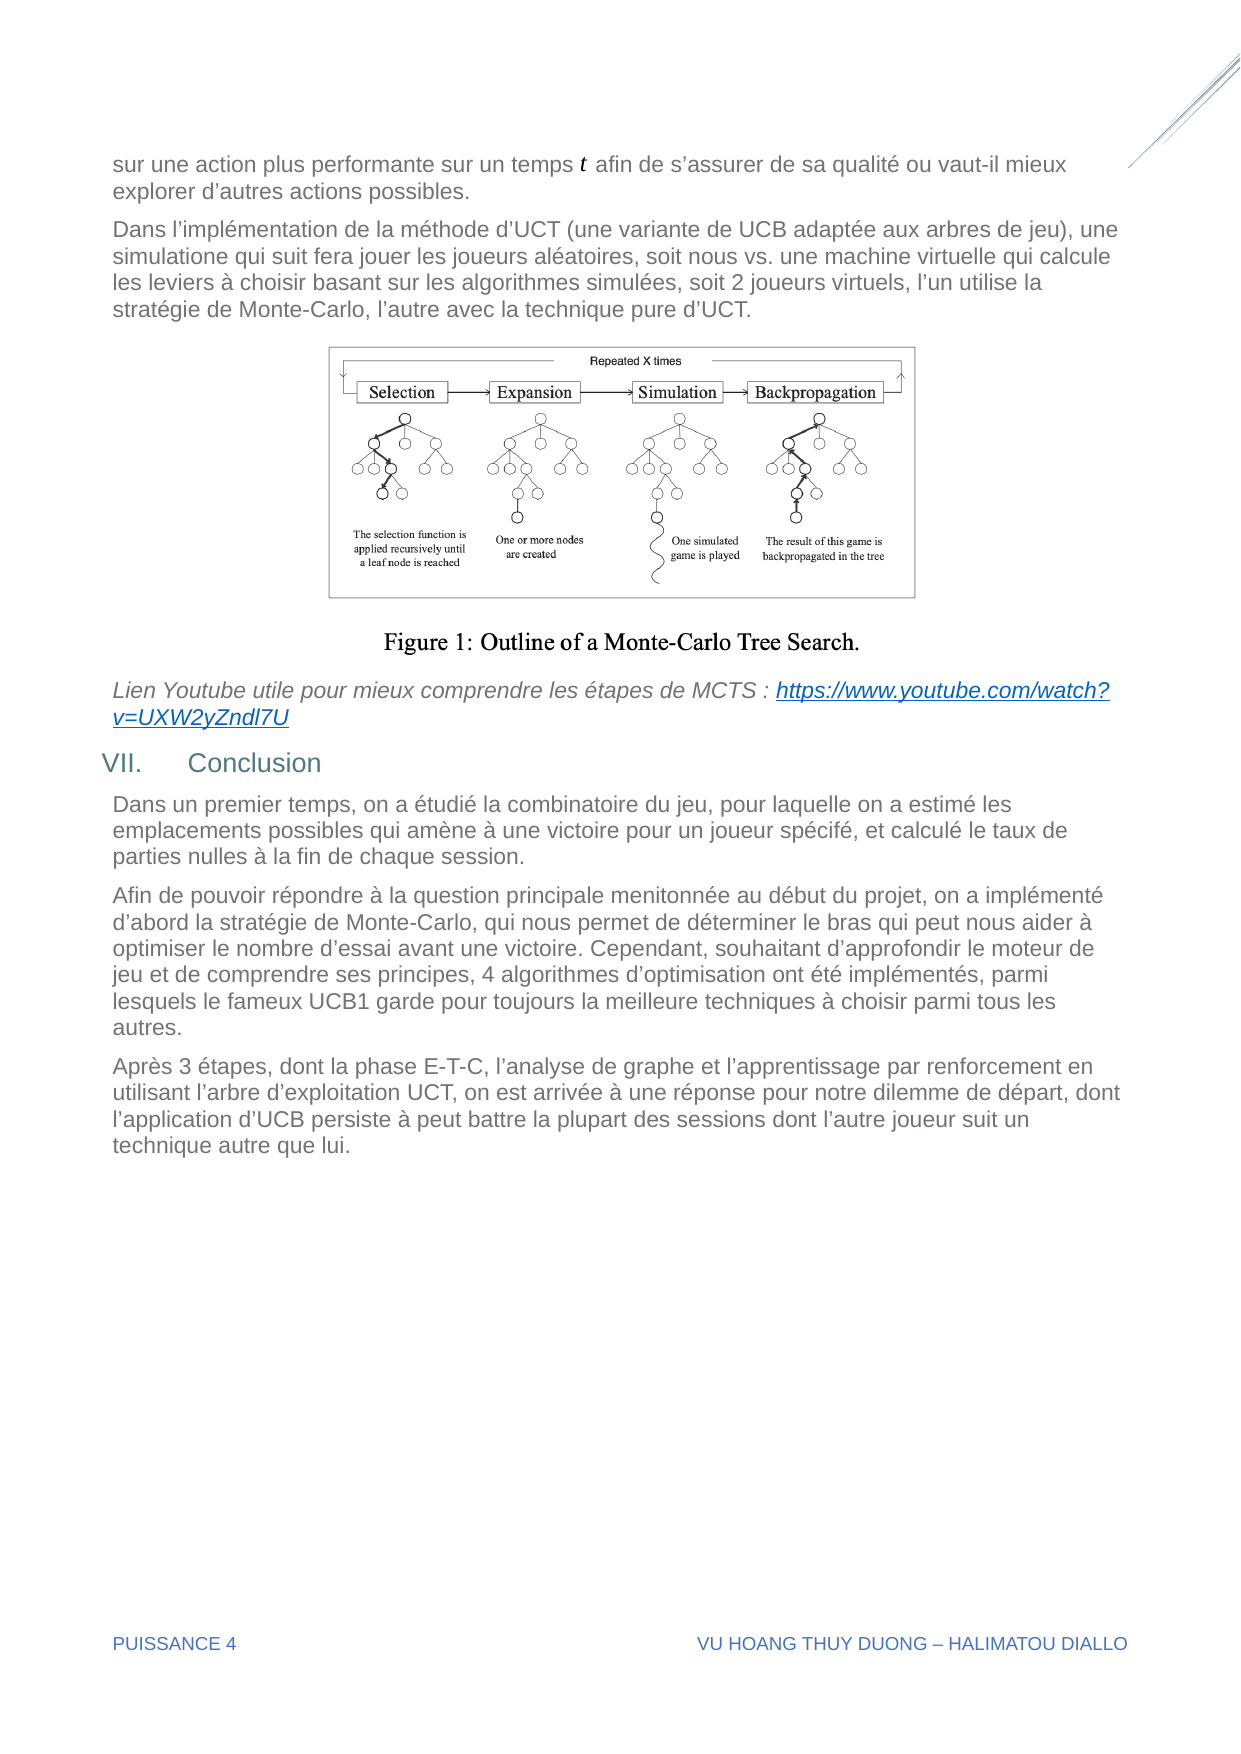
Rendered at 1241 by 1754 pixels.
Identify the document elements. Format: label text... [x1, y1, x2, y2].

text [112, 150, 1128, 204]
subtitle Conclusion [142, 747, 1128, 778]
text Dans un premier temps, on a étudié la combinatoire du jeu, pour laquelle on a estimé les emplacements possibles qui amène à une victoire pour un joueur spécifé, et calculé le taux de parties nulles à la fin de chaque session. [112, 791, 1128, 870]
text Dans l’implémentation de la méthode d’UCT (une variante de UCB adaptée aux arbres de jeu), une simulatione qui suit fera jouer les joueurs aléatoires, soit nous vs. une machine virtuelle qui calcule les leviers à choisir basant sur les algorithmes simulées, soit 2 joueurs virtuels, l’un utilise la stratégie de Monte-Carlo, l’autre avec la technique pure d’UCT. [112, 216, 1128, 322]
text Après 3 étapes, dont la phase E-T-C, l’analyse de graphe et l’apprentissage par renforcement en utilisant l’arbre d’exploitation UCT, on est arrivée à une réponse pour notre dilemme de départ, dont l’application d’UCB persiste à peut battre la plupart des sessions dont l’autre joueur suit un technique autre que lui. [112, 1053, 1128, 1158]
picture [313, 334, 927, 665]
text Afin de pouvoir répondre à la question principale menitonnée au début du projet, on a implémenté d’abord la stratégie de Monte-Carlo, qui nous permet de déterminer le bras qui peut nous aider à optimiser le nombre d’essai avant une victoire. Cependant, souhaitant d’approfondir le moteur de jeu et de comprendre ses principes, 4 algorithmes d’optimisation ont été implémentés, parmi lesquels le fameux UCB1 garde pour toujours la meilleure techniques à choisir parmi tous les autres. [112, 882, 1128, 1040]
text Lien Youtube utile pour mieux comprendre les étapes de MCTS : https://www.youtube.com/watch?v=UXW2yZndl7U [112, 677, 1128, 730]
